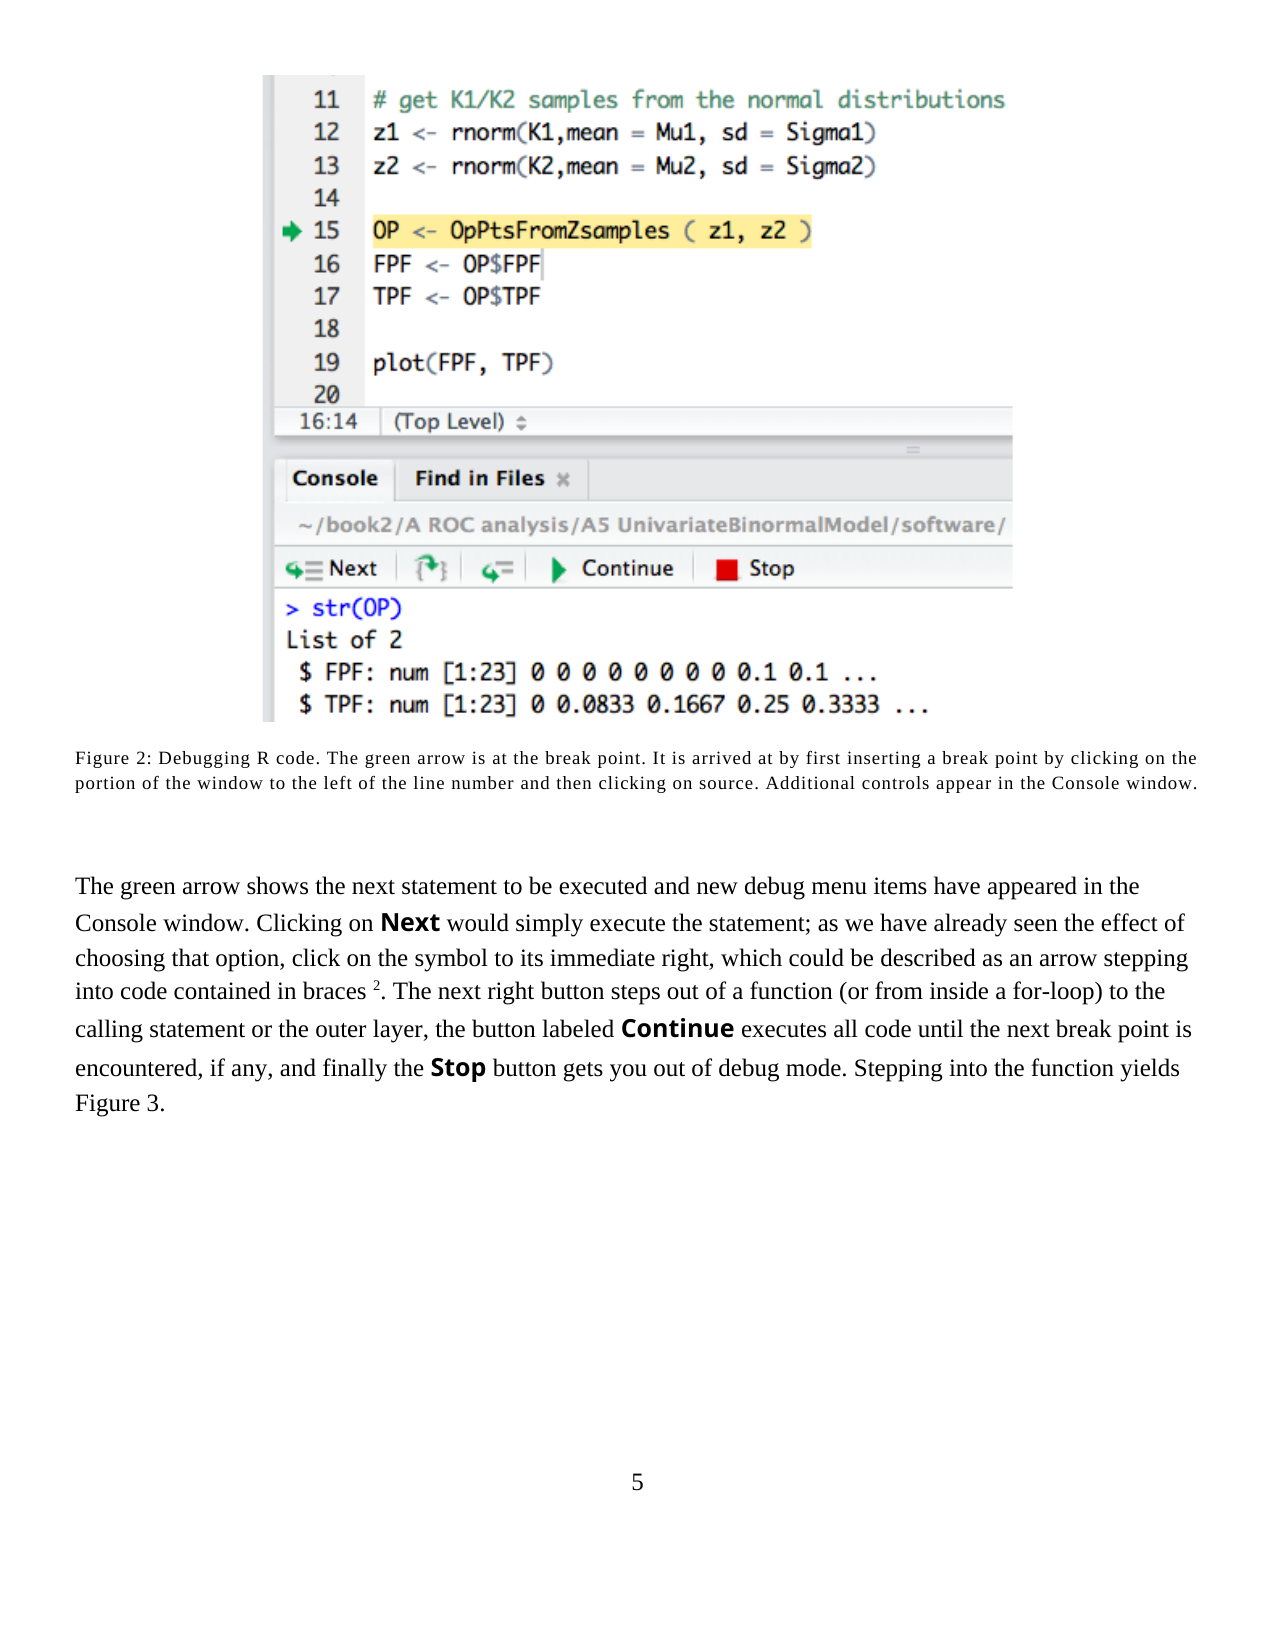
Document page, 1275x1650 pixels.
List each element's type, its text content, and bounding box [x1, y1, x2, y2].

text The green arrow shows the next statement to be executed and new debug menu items have appeared in the Console window. Clicking on Next would simply execute the statement; as we have already seen the effect of choosing that option, click on the symbol to its immediate right, which could be described as an arrow stepping into code contained in braces 2. The next right button steps out of a function (or from inside a for-loop) to the calling statement or the outer layer, the button labeled Continue executes all code until the next break point is encountered, if any, and finally the Stop button gets you out of debug mode. Stepping into the function yields Figure 2. [75, 871, 1200, 1116]
text Figure 2: Debugging R code. The green arrow is at the break point. It is arrived at by first inserting a break point by clicking on the portion of the window to the left of the line number and then clicking on source. Additional controls appear in the Console window. [75, 747, 1200, 793]
picture [262, 75, 1013, 722]
